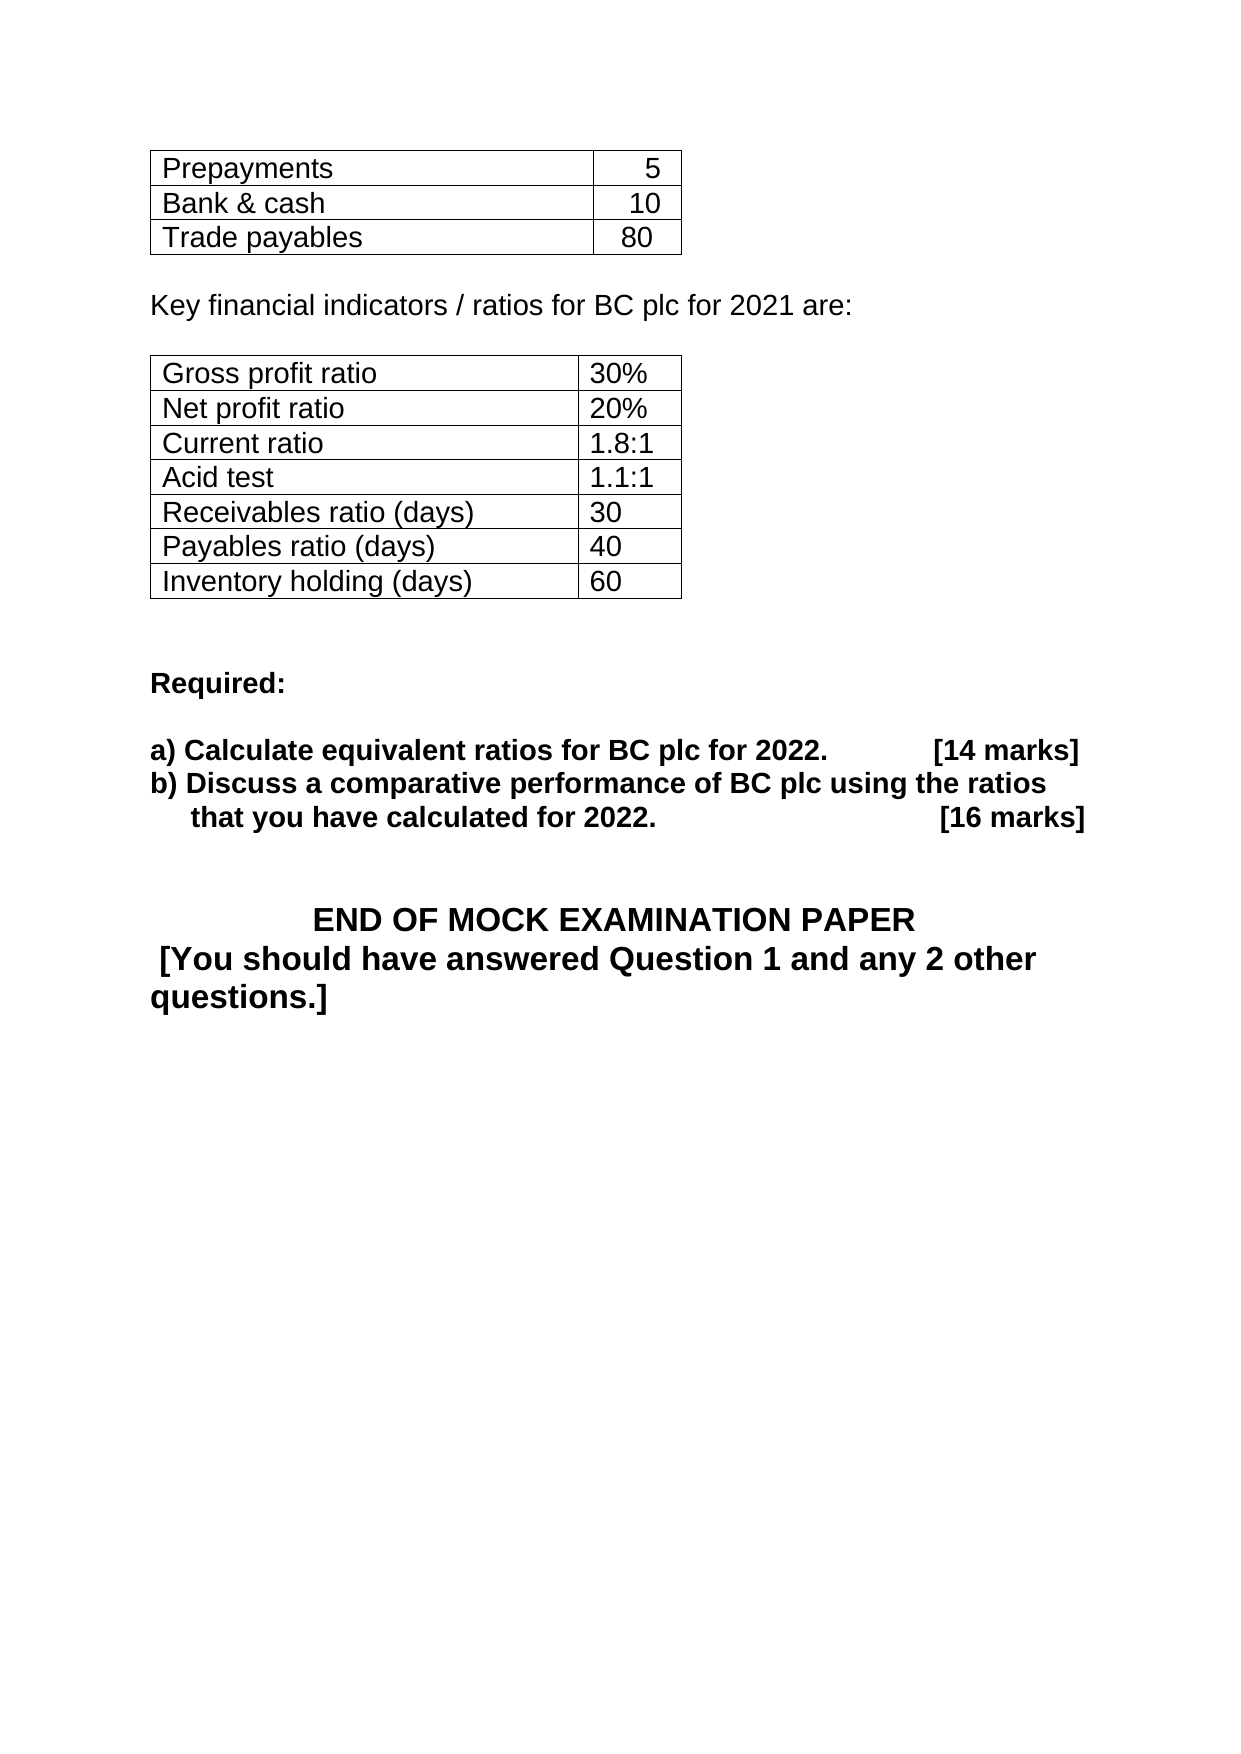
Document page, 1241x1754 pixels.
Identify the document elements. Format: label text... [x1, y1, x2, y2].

table_cell 1.8:1 [579, 426, 681, 459]
text [You should have answered Question 1 and any 2 other questions.] [150, 939, 1090, 1016]
table_cell Bank & cash [151, 186, 593, 219]
table_cell 60 [579, 564, 681, 597]
table_cell 1.1:1 [579, 460, 681, 494]
table_cell 20% [579, 391, 681, 424]
table_cell 30 [579, 495, 681, 528]
table_cell Receivables ratio (days) [151, 495, 578, 528]
table_cell 40 [579, 529, 681, 563]
table_header Gross profit ratio [151, 356, 578, 390]
text that you have calculated for 2022. [16 marks] [150, 800, 1090, 833]
table_cell Payables ratio (days) [151, 529, 578, 563]
table_cell 10 [594, 186, 681, 219]
table_cell Inventory holding (days) [151, 564, 578, 597]
table_cell Net profit ratio [151, 391, 578, 424]
text b) Discuss a comparative performance of BC plc using the ratios [150, 766, 1090, 800]
text Key financial indicators / ratios for BC plc for 2021 are: [150, 288, 1090, 322]
table_cell Acid test [151, 460, 578, 494]
text END OF MOCK EXAMINATION PAPER [150, 900, 1090, 939]
table_cell Current ratio [151, 426, 578, 459]
table_cell Prepayments [151, 151, 593, 184]
table_cell 80 [594, 220, 681, 254]
text a) Calculate equivalent ratios for BC plc for 2022. [14 marks] [150, 733, 1090, 766]
table_header 30% [579, 356, 681, 390]
text Required: [150, 666, 1090, 699]
table_cell 5 [594, 151, 681, 184]
table_cell Trade payables [151, 220, 593, 254]
